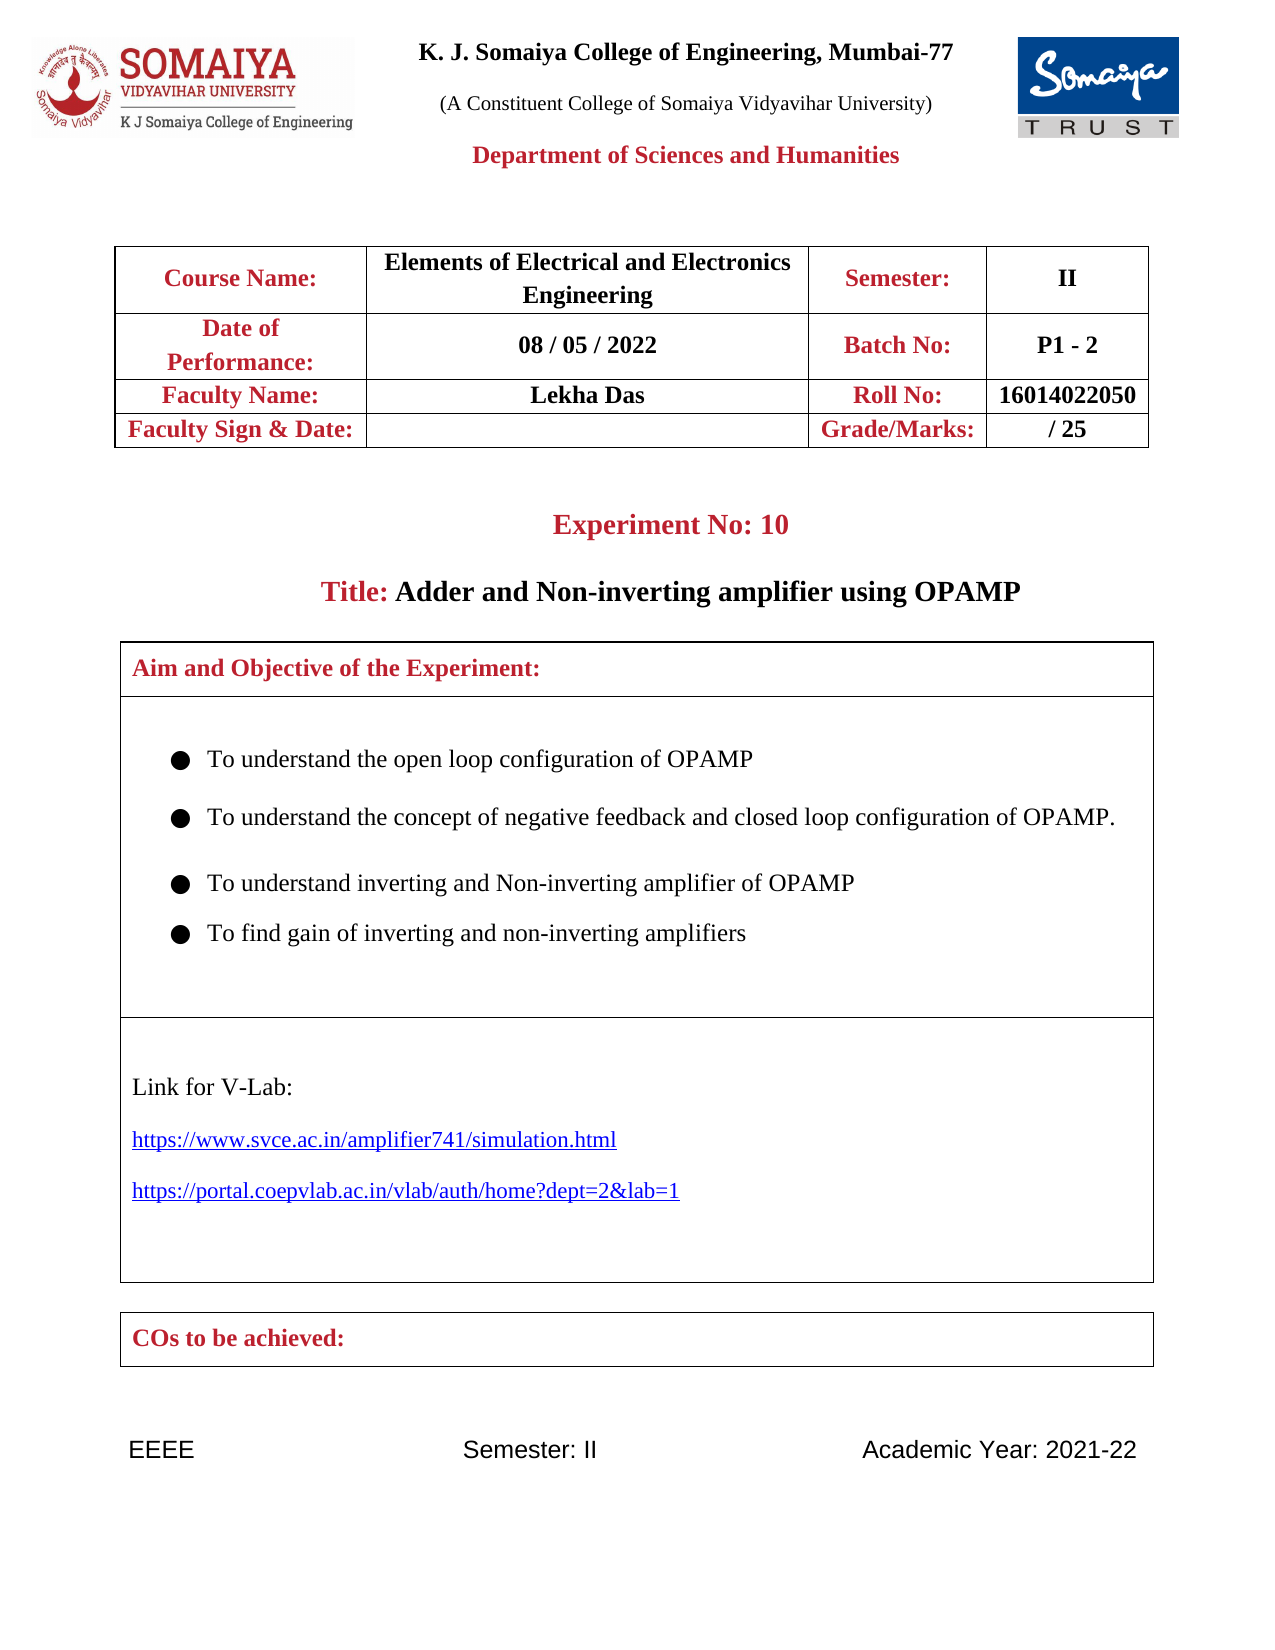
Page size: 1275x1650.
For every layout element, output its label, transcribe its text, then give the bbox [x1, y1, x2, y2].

picture [31, 37, 356, 138]
table_header COs to be achieved: [121, 1313, 1153, 1366]
table_cell [367, 414, 808, 447]
table_cell Date of Performance: [116, 314, 366, 379]
table_header Elements of Electrical and Electronics Engineering [367, 247, 808, 312]
text Experiment No: 10 [76, 507, 1266, 541]
table_cell 08 / 05 / 2022 [367, 314, 808, 379]
table_cell / 25 [987, 414, 1148, 447]
table_cell To understand the open loop configuration of OPAMP To understand the concept of negative feedback and closed loop configuration of OPAMP. To understand inverting and Non-inverting amplifier of OPAMP To find gain of inverting and non-inverting amplifiers [121, 697, 1153, 1017]
table_cell Faculty Sign & Date: [116, 414, 366, 447]
table_cell Faculty Name: [116, 380, 366, 413]
table_header Aim and Objective of the Experiment: [121, 643, 1153, 696]
table_cell Grade/Marks: [809, 414, 986, 447]
table_header II [987, 247, 1148, 312]
table_cell Link for V-Lab: https://www.svce.ac.in/amplifier741/simulation.html https://portal.coepvlab.ac.in/vlab/auth/home?dept=2&lab=1 [121, 1018, 1153, 1282]
text Title: Adder and Non-inverting amplifier using OPAMP [76, 574, 1266, 608]
table_cell P1 - 2 [987, 314, 1148, 379]
table_cell 16014022050 [987, 380, 1148, 413]
table_cell Lekha Das [367, 380, 808, 413]
picture [1017, 37, 1179, 138]
table_cell Batch No: [809, 314, 986, 379]
table_cell Roll No: [809, 380, 986, 413]
table_header Semester: [809, 247, 986, 312]
table_header Course Name: [116, 247, 366, 312]
